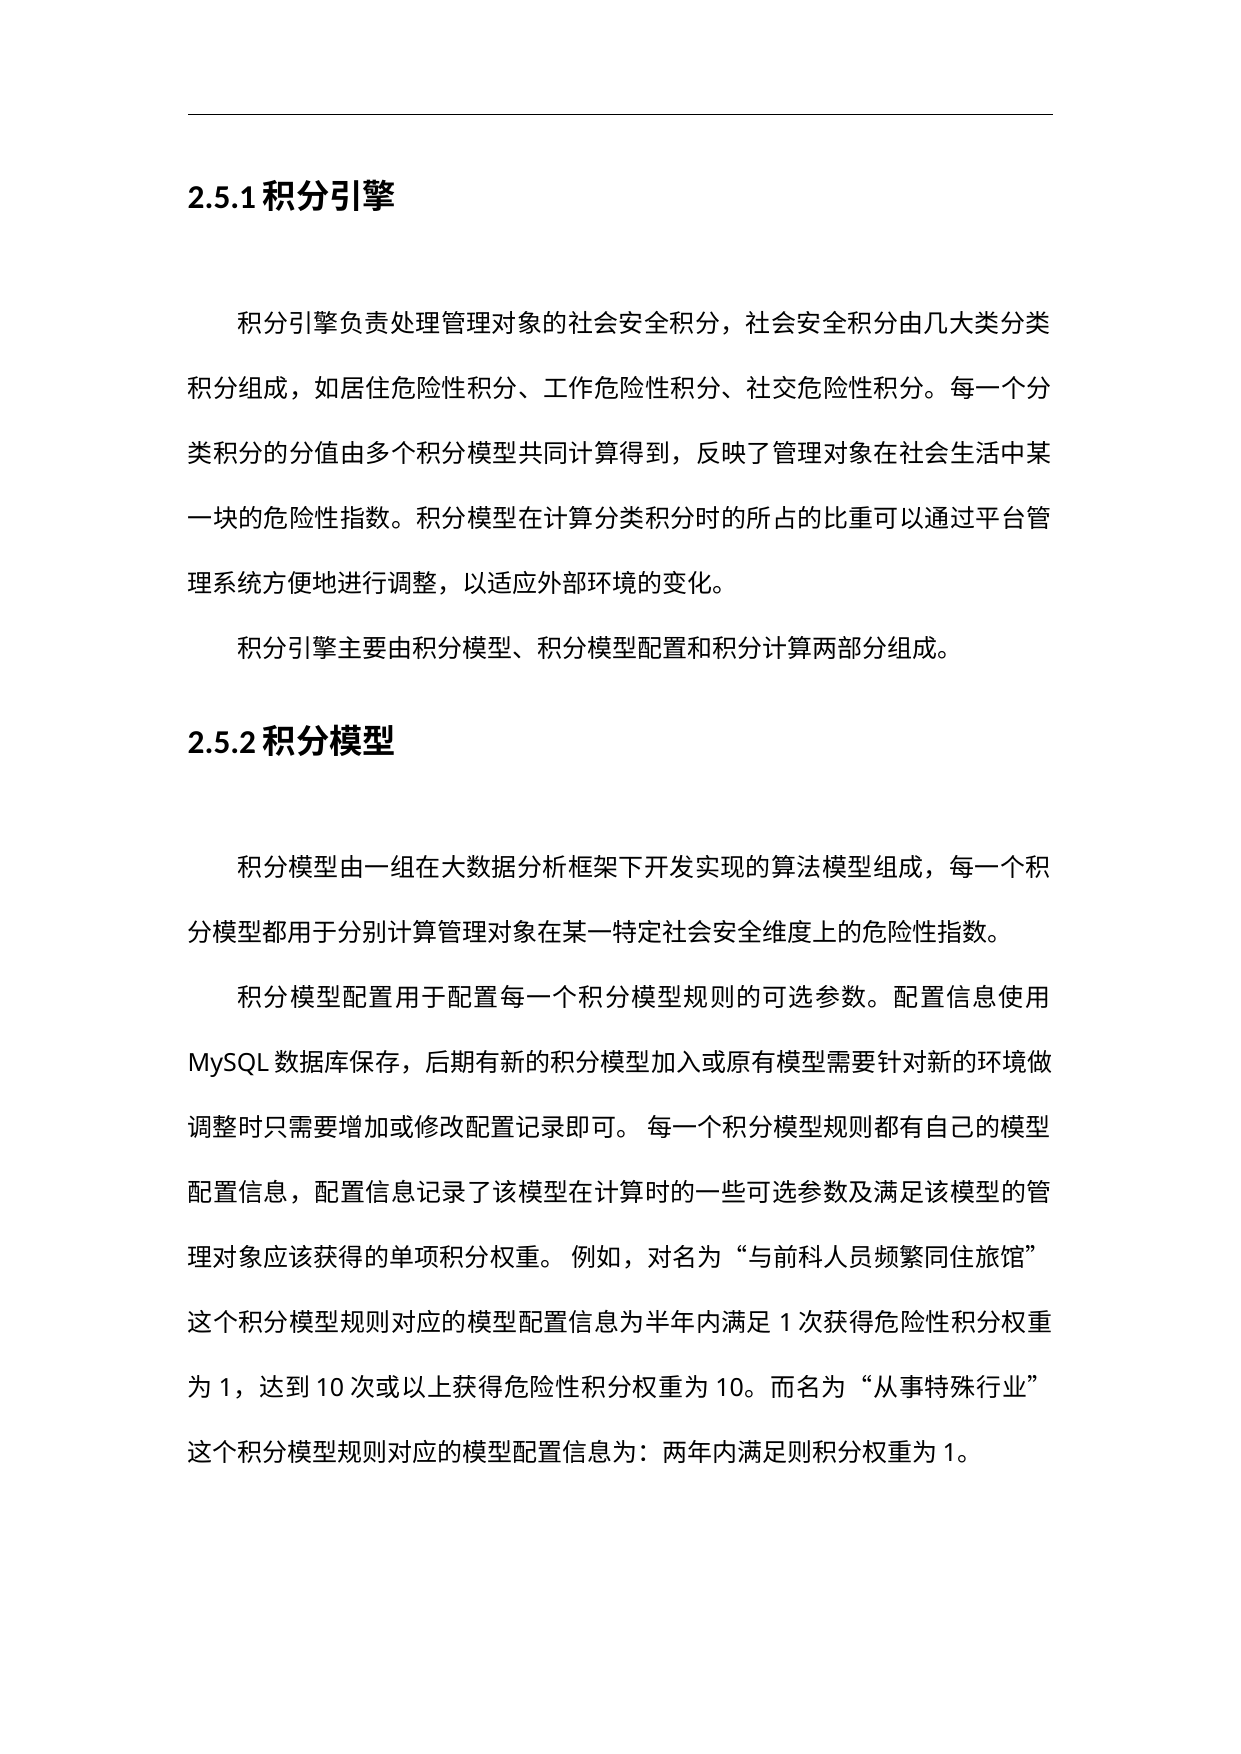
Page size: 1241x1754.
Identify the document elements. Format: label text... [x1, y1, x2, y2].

text 积分模型配置用于配置每一个积分模型规则的可选参数。配置信息使用MySQL数据库保存，后期有新的积分模型加入或原有模型需要针对新的环境做调整时只需要增加或修改配置记录即可。 每一个积分模型规则都有自己的模型配置信息，配置信息记录了该模型在计算时的一些可选参数及满足该模型的管理对象应该获得的单项积分权重。 例如，对名为“与前科人员频繁同住旅馆”这个积分模型规则对应的模型配置信息为半年内满足1次获得危险性积分权重为1，达到10次或以上获得危险性积分权重为10。而名为“从事特殊行业”这个积分模型规则对应的模型配置信息为：两年内满足则积分权重为1。 [187, 963, 1053, 1483]
subtitle 积分引擎 [187, 162, 1053, 227]
subtitle 积分模型 [187, 706, 1053, 771]
text 积分模型由一组在大数据分析框架下开发实现的算法模型组成，每一个积分模型都用于分别计算管理对象在某一特定社会安全维度上的危险性指数。 [187, 833, 1053, 963]
text 积分引擎负责处理管理对象的社会安全积分，社会安全积分由几大类分类积分组成，如居住危险性积分、工作危险性积分、社交危险性积分。每一个分类积分的分值由多个积分模型共同计算得到，反映了管理对象在社会生活中某一块的危险性指数。积分模型在计算分类积分时的所占的比重可以通过平台管理系统方便地进行调整，以适应外部环境的变化。 [187, 289, 1053, 614]
text 积分引擎主要由积分模型、积分模型配置和积分计算两部分组成。 [187, 614, 1053, 679]
